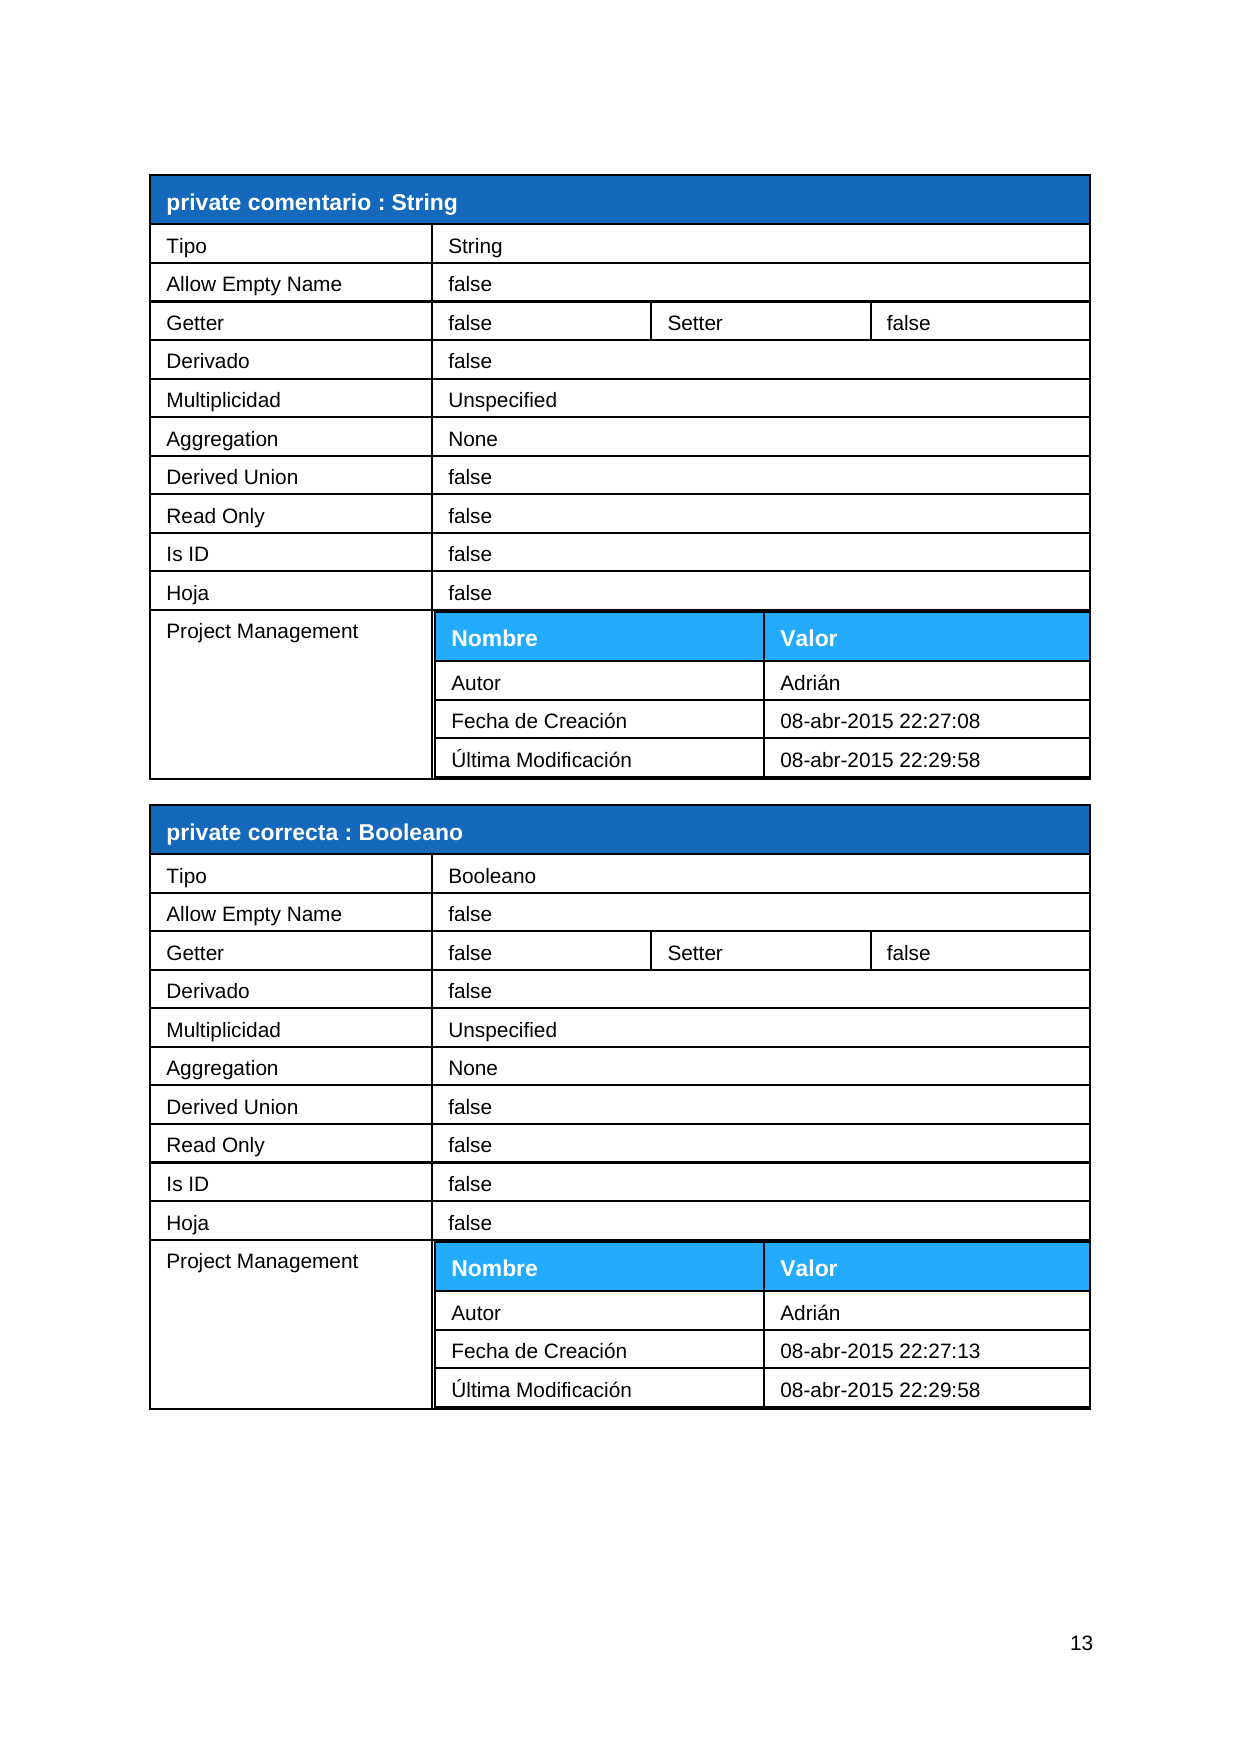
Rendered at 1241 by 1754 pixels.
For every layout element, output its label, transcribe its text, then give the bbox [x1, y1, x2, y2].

table_cell false [433, 971, 1089, 1007]
table_cell false [433, 1125, 1089, 1161]
table_cell String [433, 225, 1089, 262]
table_cell [436, 701, 763, 737]
table_cell Read Only [151, 495, 431, 532]
table_cell Unspecified [433, 1009, 1089, 1046]
table_cell Getter [151, 932, 431, 969]
table_cell false [433, 341, 1089, 377]
table_cell None [433, 1048, 1089, 1084]
table_cell Booleano [433, 855, 1089, 892]
table_header private comentario : String [151, 176, 1089, 223]
table_cell [765, 1331, 1089, 1367]
table_cell Multiplicidad [151, 1009, 431, 1046]
table_header private correcta : Booleano [151, 806, 1089, 853]
table_cell false [433, 303, 650, 339]
table_cell false [433, 932, 650, 969]
table_cell Project Management [151, 611, 431, 778]
table_cell false [433, 1202, 1089, 1238]
table_cell [765, 701, 1089, 737]
table_cell Derivado [151, 341, 431, 377]
table_cell Derived Union [151, 1086, 431, 1123]
table_cell Tipo [151, 225, 431, 262]
table_cell Multiplicidad [151, 380, 431, 416]
table_cell [765, 739, 1089, 776]
table_cell false [433, 894, 1089, 930]
table_cell false [433, 1086, 1089, 1123]
table_cell Read Only [151, 1125, 431, 1161]
table_cell false [433, 1164, 1089, 1200]
table_cell false [872, 932, 1089, 969]
table_cell Getter [151, 303, 431, 339]
table_cell Derived Union [151, 457, 431, 493]
table_cell Aggregation [151, 418, 431, 454]
table_cell None [433, 418, 1089, 454]
table_cell Unspecified [433, 380, 1089, 416]
table_cell [436, 1369, 763, 1406]
table_cell [436, 1331, 763, 1367]
table_cell false [433, 572, 1089, 609]
table_cell Tipo [151, 855, 431, 892]
table_cell false [433, 264, 1089, 300]
table_cell [765, 1292, 1089, 1329]
table_cell Is ID [151, 1164, 431, 1200]
table_cell Hoja [151, 1202, 431, 1238]
table_cell Setter [652, 303, 870, 339]
table_cell [765, 1369, 1089, 1406]
table_cell Setter [652, 932, 870, 969]
table_cell [436, 1292, 763, 1329]
table_cell false [872, 303, 1089, 339]
table_cell [765, 662, 1089, 699]
table_cell Hoja [151, 572, 431, 609]
table_cell Allow Empty Name [151, 894, 431, 930]
table_cell Derivado [151, 971, 431, 1007]
table_cell false [433, 534, 1089, 570]
table_cell Project Management [151, 1241, 431, 1408]
table_cell [436, 739, 763, 776]
table_cell Allow Empty Name [151, 264, 431, 300]
table_cell Aggregation [151, 1048, 431, 1084]
table_cell [436, 662, 763, 699]
table_cell false [433, 457, 1089, 493]
table_cell Is ID [151, 534, 431, 570]
table_cell false [433, 495, 1089, 532]
